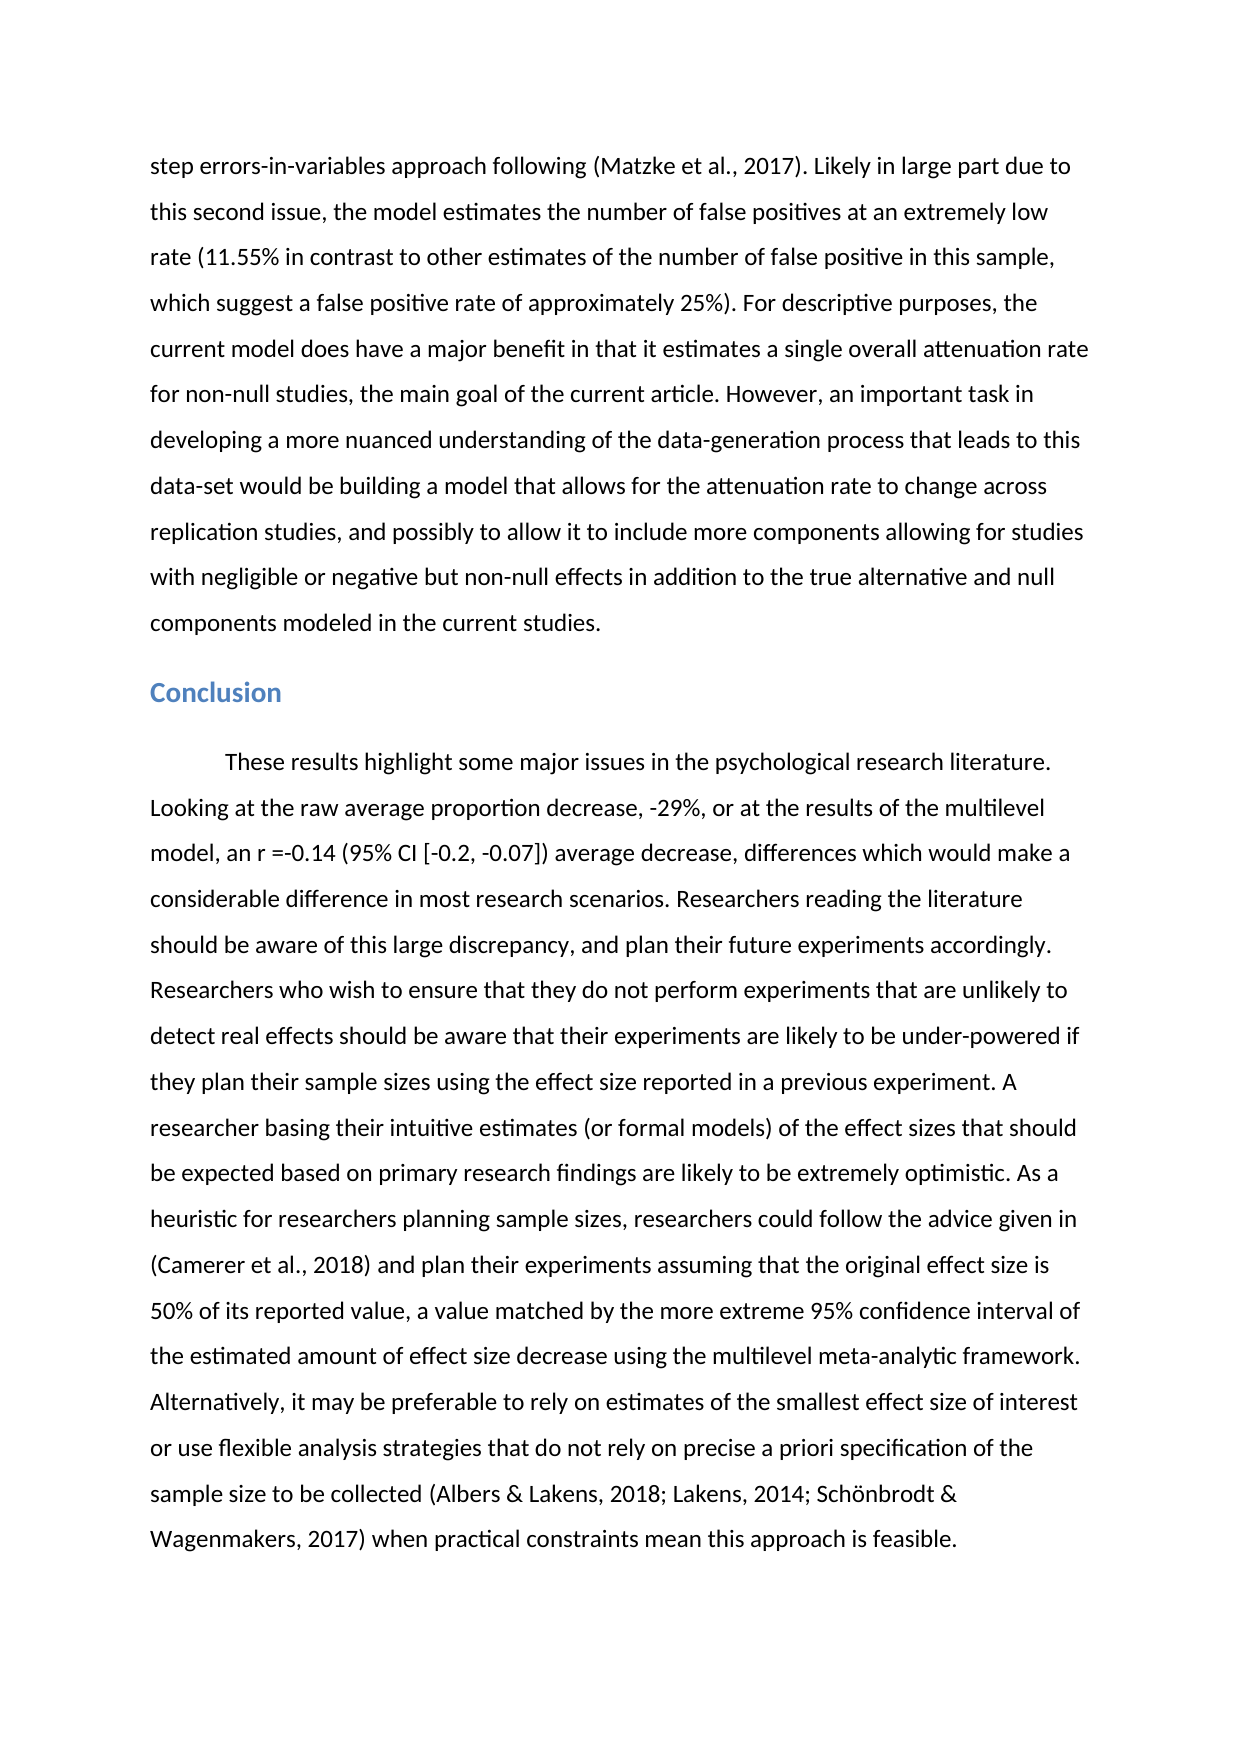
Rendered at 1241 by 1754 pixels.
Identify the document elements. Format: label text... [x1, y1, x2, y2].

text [150, 150, 1090, 638]
text These results highlight some major issues in the psychological research literature. Looking at the raw average proportion decrease, -29%, or at the results of the multilevel model, an r =-0.14 (95% CI [-0.2, -0.07]) average decrease, differences which would make a considerable difference in most research scenarios. Researchers reading the literature should be aware of this large discrepancy, and plan their future experiments accordingly. Researchers who wish to ensure that they do not perform experiments that are unlikely to detect real effects should be aware that their experiments are likely to be under-powered if they plan their sample sizes using the effect size reported in a previous experiment. A researcher basing their intuitive estimates (or formal models) of the effect sizes that should be expected based on primary research findings are likely to be extremely optimistic. As a heuristic for researchers planning sample sizes, researchers could follow the advice given in (Camerer et al., 2018) and plan their experiments assuming that the original effect size is 50% of its reported value, a value matched by the more extreme 95% confidence interval of the estimated amount of effect size decrease using the multilevel meta-analytic framework. Alternatively, it may be preferable to rely on estimates of the smallest effect size of interest or use flexible analysis strategies that do not rely on precise a priori specification of the sample size to be collected (Albers & Lakens, 2018; Lakens, 2014; Schönbrodt & Wagenmakers, 2017) when practical constraints mean this approach is feasible. [150, 746, 1090, 1554]
text Conclusion [150, 674, 1090, 709]
